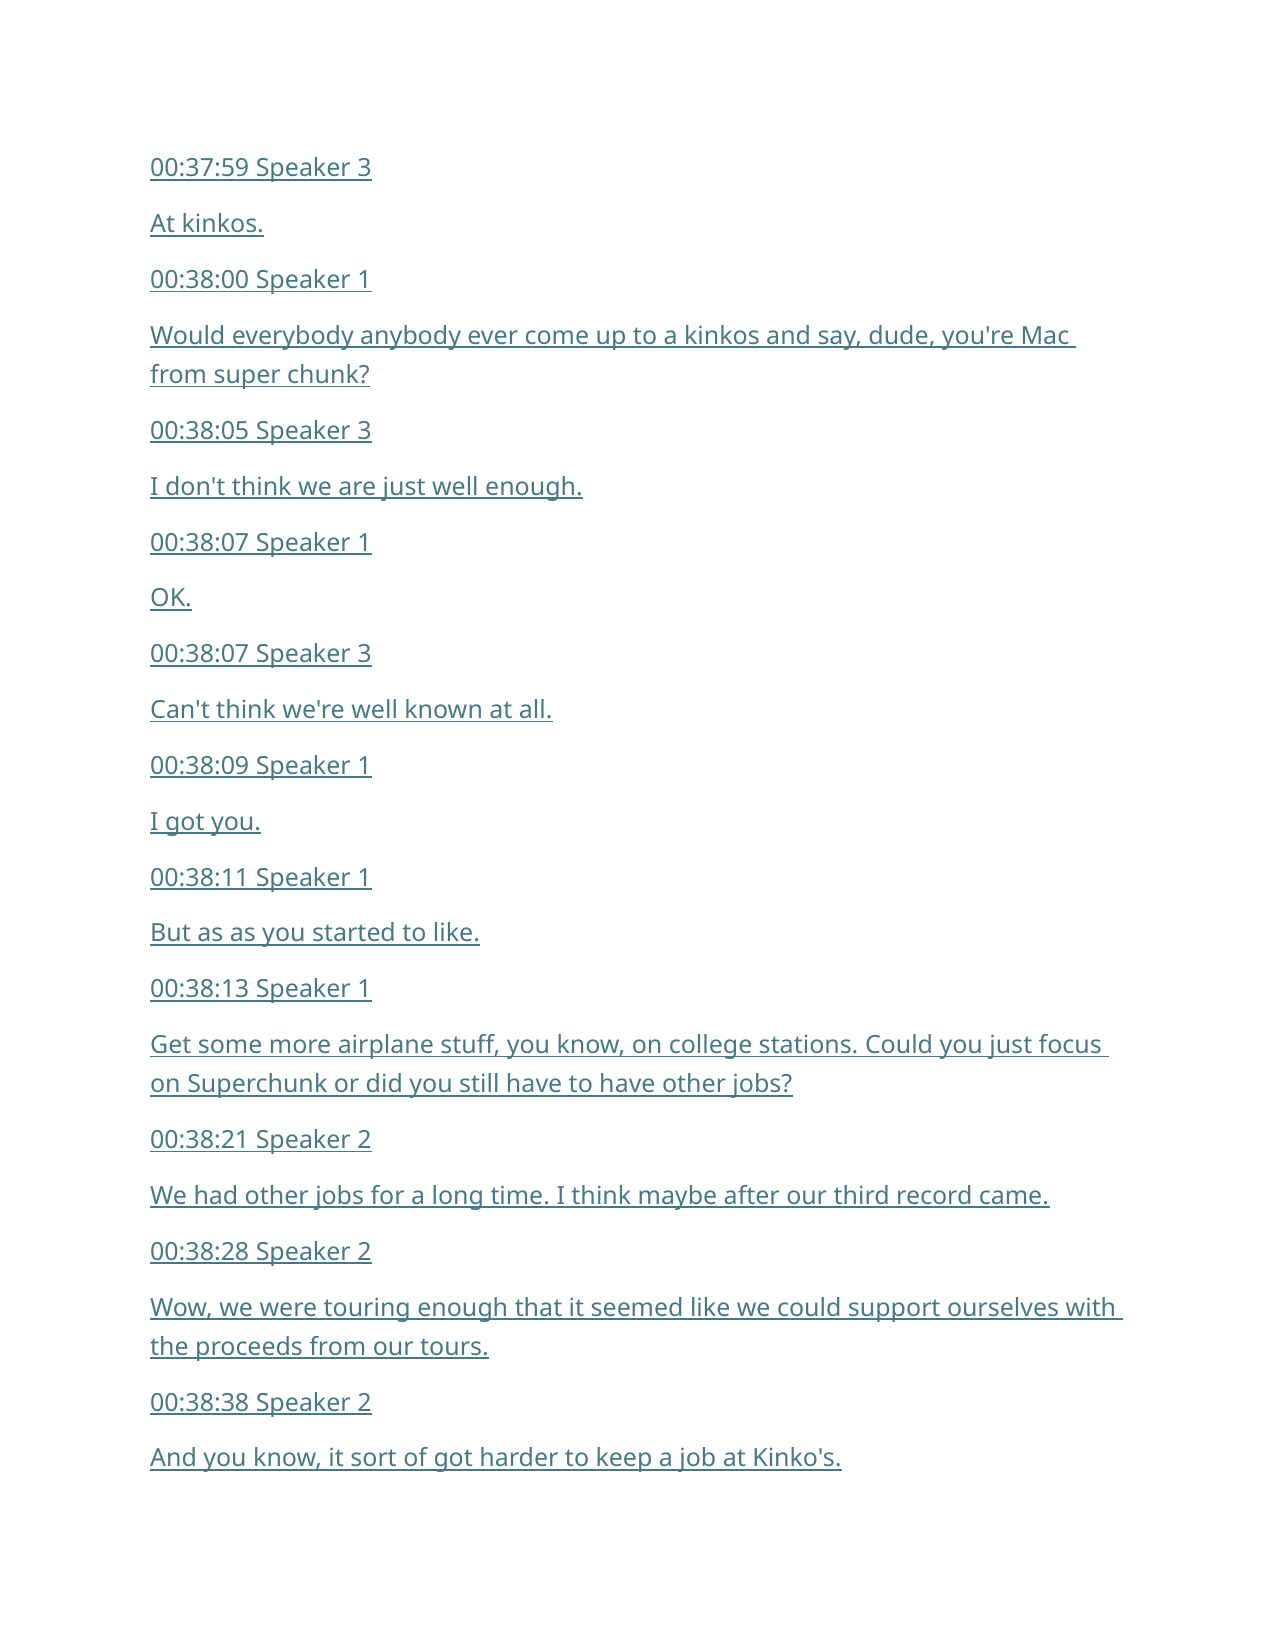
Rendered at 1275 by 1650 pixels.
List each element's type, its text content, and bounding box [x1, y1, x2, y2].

text 00:38:09 Speaker 1 [150, 747, 1125, 782]
text And you know, it sort of got harder to keep a job at Kinko's. [150, 1440, 1125, 1474]
text 00:38:00 Speaker 1 [150, 262, 1125, 296]
text 00:38:28 Speaker 2 [150, 1233, 1125, 1267]
text Would everybody anybody ever come up to a kinkos and say, dude, you're Mac from super chunk? [150, 317, 1125, 391]
text 00:38:07 Speaker 1 [150, 524, 1125, 558]
text I don't think we are just well enough. [150, 468, 1125, 502]
text 00:38:11 Speaker 1 [150, 859, 1125, 893]
text I got you. [150, 803, 1125, 837]
text Wow, we were touring enough that it seemed like we could support ourselves with the proceeds from our tours. [150, 1289, 1125, 1362]
text We had other jobs for a long time. I think maybe after our third record came. [150, 1177, 1125, 1212]
text 00:37:59 Speaker 3 [150, 150, 1125, 184]
text But as as you started to like. [150, 915, 1125, 949]
text 00:38:13 Speaker 1 [150, 971, 1125, 1005]
text At kinkos. [150, 206, 1125, 240]
text OK. [150, 580, 1125, 614]
text 00:38:38 Speaker 2 [150, 1384, 1125, 1418]
text 00:38:05 Speaker 3 [150, 412, 1125, 447]
text Get some more airplane stuff, you know, on college stations. Could you just focus on Superchunk or did you still have to have other jobs? [150, 1027, 1125, 1100]
text Can't think we're well known at all. [150, 692, 1125, 726]
text 00:38:21 Speaker 2 [150, 1122, 1125, 1156]
text 00:38:07 Speaker 3 [150, 636, 1125, 670]
